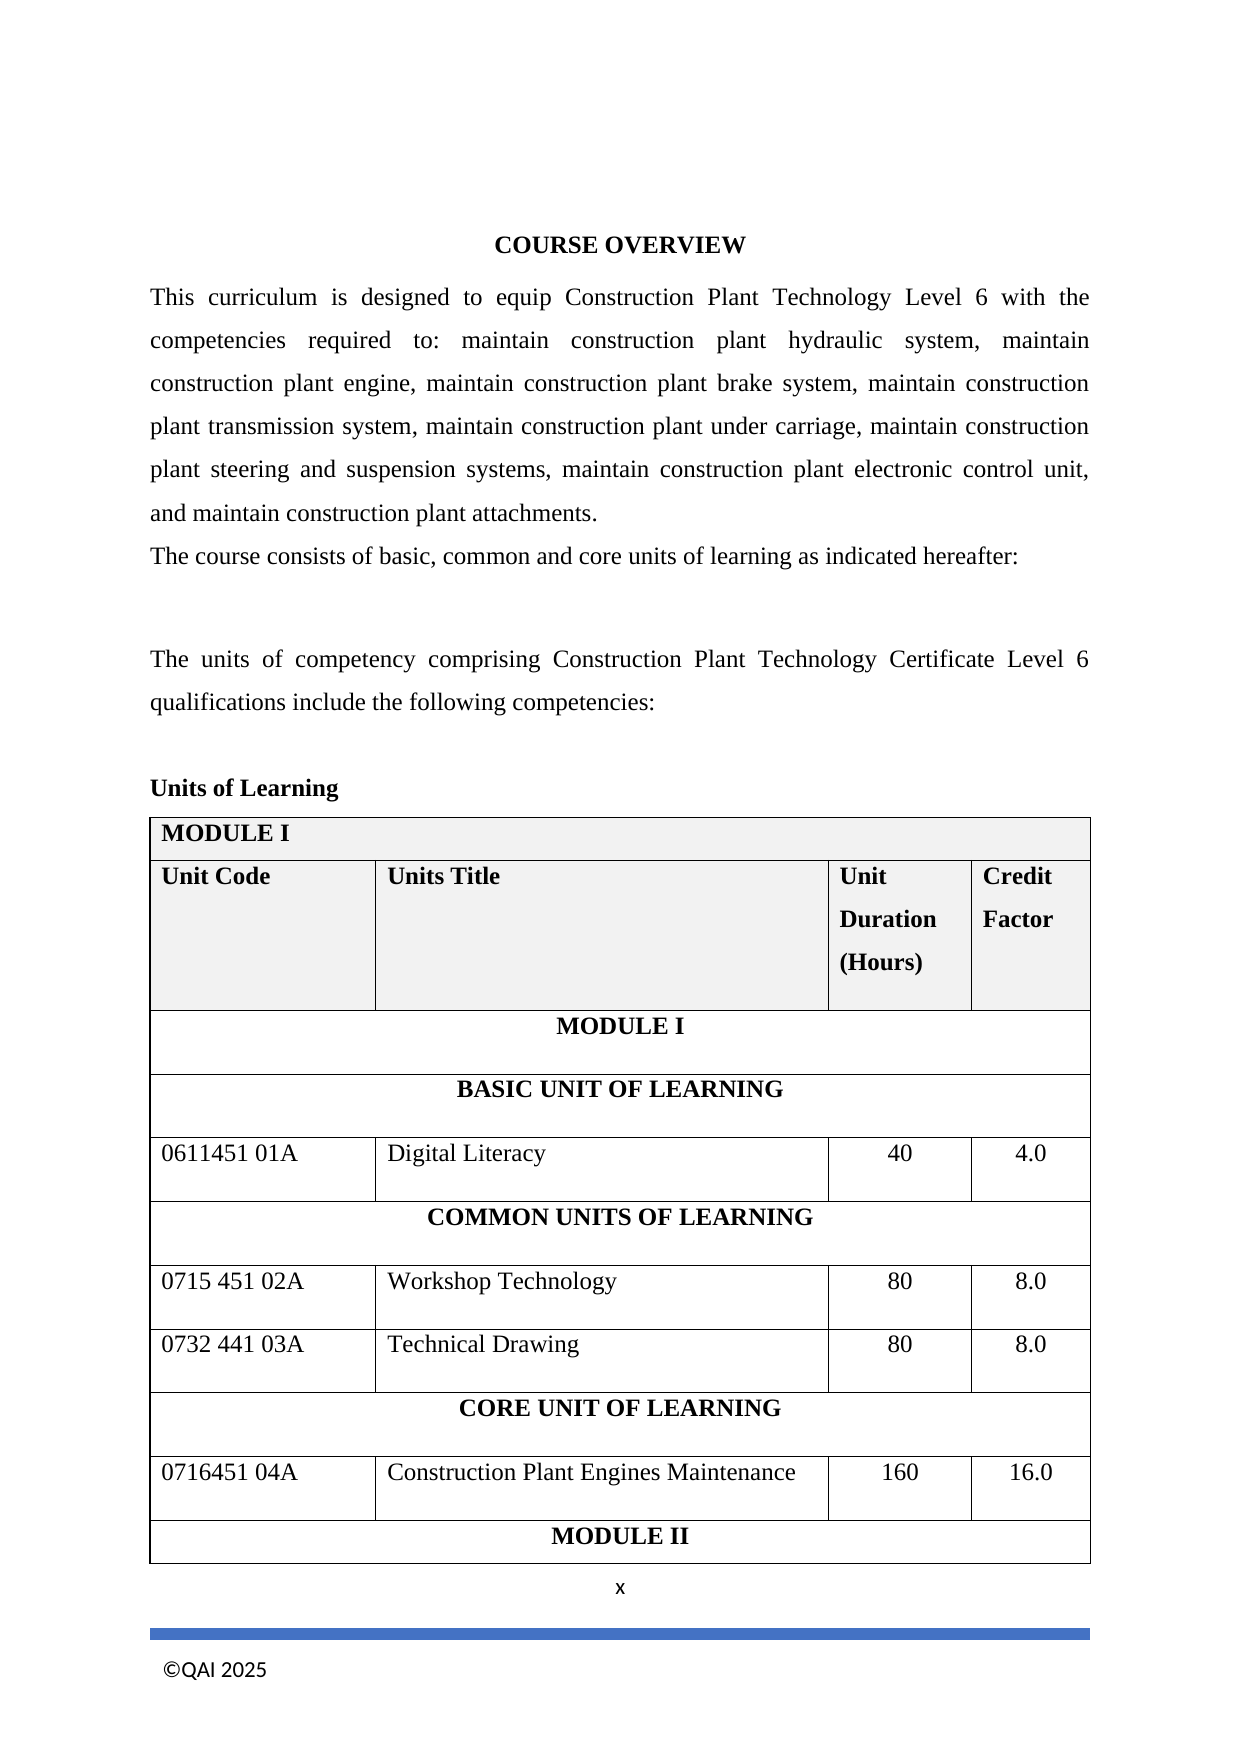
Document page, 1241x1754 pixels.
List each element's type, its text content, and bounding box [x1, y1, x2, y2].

table_cell 0611451 01A [151, 1138, 375, 1201]
table_cell COMMON UNITS OF LEARNING [151, 1202, 1090, 1265]
text Units of Learning [149, 773, 1090, 802]
table_cell Workshop Technology [376, 1266, 828, 1328]
table_cell 8.0 [972, 1330, 1090, 1392]
table_cell 80 [829, 1330, 971, 1392]
table_cell 0732 441 03A [151, 1330, 375, 1392]
table_cell 0716451 04A [151, 1457, 375, 1520]
table_cell 4.0 [972, 1138, 1090, 1201]
text The course consists of basic, common and core units of learning as indicated hereafter: [150, 541, 1090, 569]
table_cell Unit Code [151, 861, 375, 1010]
table_cell 40 [829, 1138, 971, 1201]
table_cell Units Title [376, 861, 828, 1010]
table_cell BASIC UNIT OF LEARNING [151, 1075, 1090, 1137]
table_cell 0715 451 02A [151, 1266, 375, 1328]
subtitle COURSE OVERVIEW [150, 231, 1090, 259]
table_cell Digital Literacy [376, 1138, 828, 1201]
table_cell MODULE II [151, 1521, 1090, 1563]
table_cell 16.0 [972, 1457, 1090, 1520]
text This curriculum is designed to equip Construction Plant Technology Level 6 with the competencies required to: maintain construction plant hydraulic system, maintain construction plant engine, maintain construction plant brake system, maintain construction plant transmission system, maintain construction plant under carriage, maintain construction plant steering and suspension systems, maintain construction plant electronic control unit, and maintain construction plant attachments. [150, 282, 1090, 526]
table_cell 160 [829, 1457, 971, 1520]
table_cell 8.0 [972, 1266, 1090, 1328]
table_cell MODULE I [151, 1011, 1090, 1073]
table_cell Unit Duration (Hours) [829, 861, 971, 1010]
text The units of competency comprising Construction Plant Technology Certificate Level 6 qualifications include the following competencies: [150, 644, 1090, 716]
table_cell 80 [829, 1266, 971, 1328]
table_header MODULE I [151, 818, 1090, 860]
table_cell CORE UNIT OF LEARNING [151, 1393, 1090, 1456]
table_cell Credit Factor [972, 861, 1090, 1010]
table_cell Construction Plant Engines Maintenance [376, 1457, 828, 1520]
table_cell Technical Drawing [376, 1330, 828, 1392]
